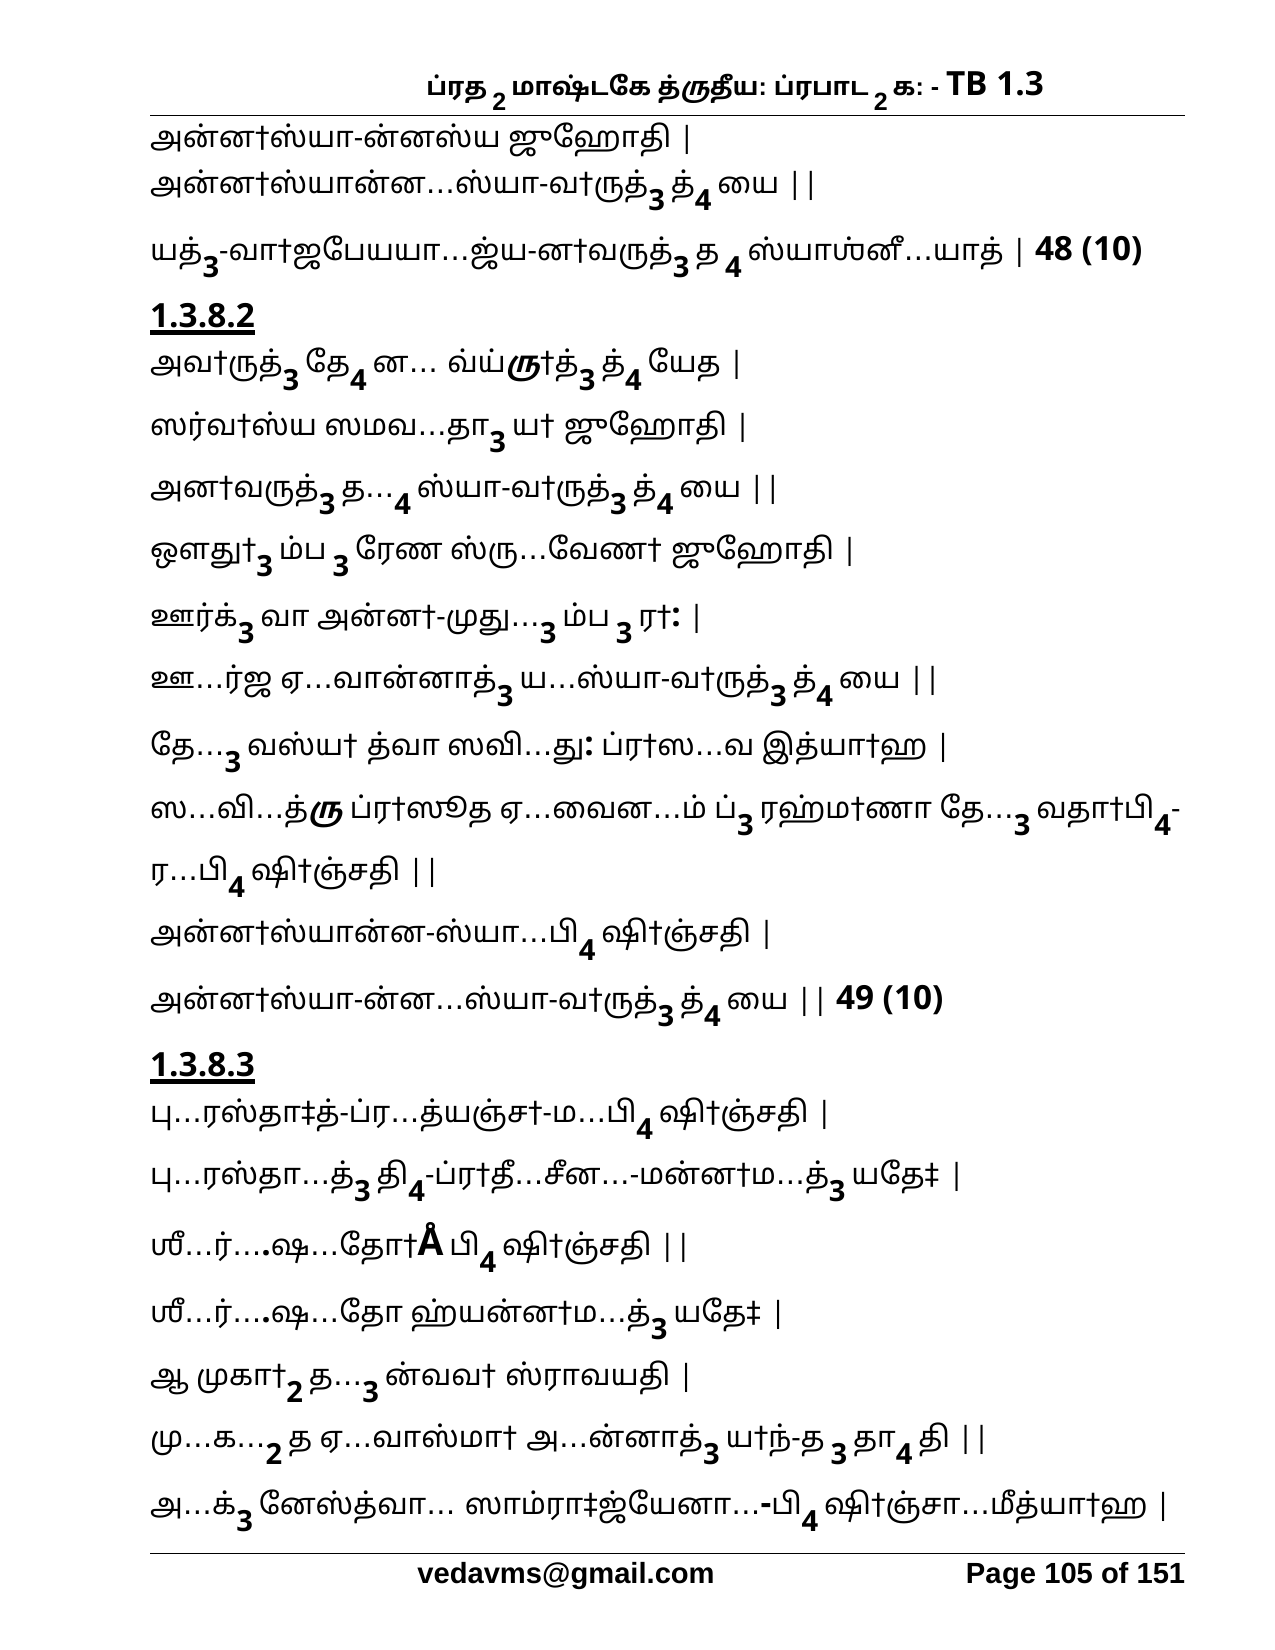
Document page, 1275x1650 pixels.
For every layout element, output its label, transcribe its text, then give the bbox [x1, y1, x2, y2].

text அன்ன†ஸ்யான்ன-ஸ்யா…பி4ஷி†ஞ்சதி | [150, 912, 1185, 968]
text ஶீ…ர்….ஷ…தோ†Åபி4ஷி†ஞ்சதி || ஶீ…ர்….ஷ…தோ ஹ்யன்ன†ம…த்3யதே‡ | [150, 1216, 1209, 1348]
text 1.3.8.2 [150, 292, 1185, 337]
text ஸ…வி…த்ரு ப்ர†ஸூத ஏ…வைன…ம் ப்3ரஹ்ம†ணா தே…3வதா†பி4-ர…பி4ஷி†ஞ்சதி || [150, 787, 1185, 906]
text அன்ன†ஸ்யான்ன…ஸ்யா-வ†ருத்3த்4யை || யத்3-வா†ஜபேயயா…ஜ்ய-ன†வருத்3த4ஸ்யாஶ்னீ…யாத் | 48 (10) [150, 162, 1185, 286]
text ஔது†3ம்ப3ரேண ஸ்ரு…வேண† ஜுஹோதி | [150, 529, 1185, 585]
text பு…ரஸ்தா‡த்-ப்ர…த்யஞ்ச†-ம…பி4ஷி†ஞ்சதி | பு…ரஸ்தா…த்3தி4-ப்ர†தீ…சீன…-மன்ன†ம…த்3யதே‡ | [150, 1091, 1209, 1210]
text அன்ன†ஸ்யா-ன்ன…ஸ்யா-வ†ருத்3த்4யை || 49 (10) [150, 974, 1185, 1035]
text 1.3.8.3 [150, 1041, 1185, 1087]
text அன்ன†ஸ்யா-ன்னஸ்ய ஜுஹோதி | [150, 116, 1185, 158]
text ஊர்க்3வா அன்ன†-முது…3ம்ப3ர†: | ஊ…ர்ஜ ஏ…வான்னாத்3ய…ஸ்யா-வ†ருத்3த்4யை || தே…3வஸ்ய† த்வா ஸவி…து: ப்ர†ஸ…வ இத்யா†ஹ | [150, 591, 1185, 781]
text அவ†ருத்3தே4ன… வ்ய்ரு†த்3த்4யேத | ஸர்வ†ஸ்ய ஸமவ…தா3ய† ஜுஹோதி | அன†வருத்3த…4ஸ்யா-வ†ருத்3த்4யை || [150, 342, 1185, 523]
